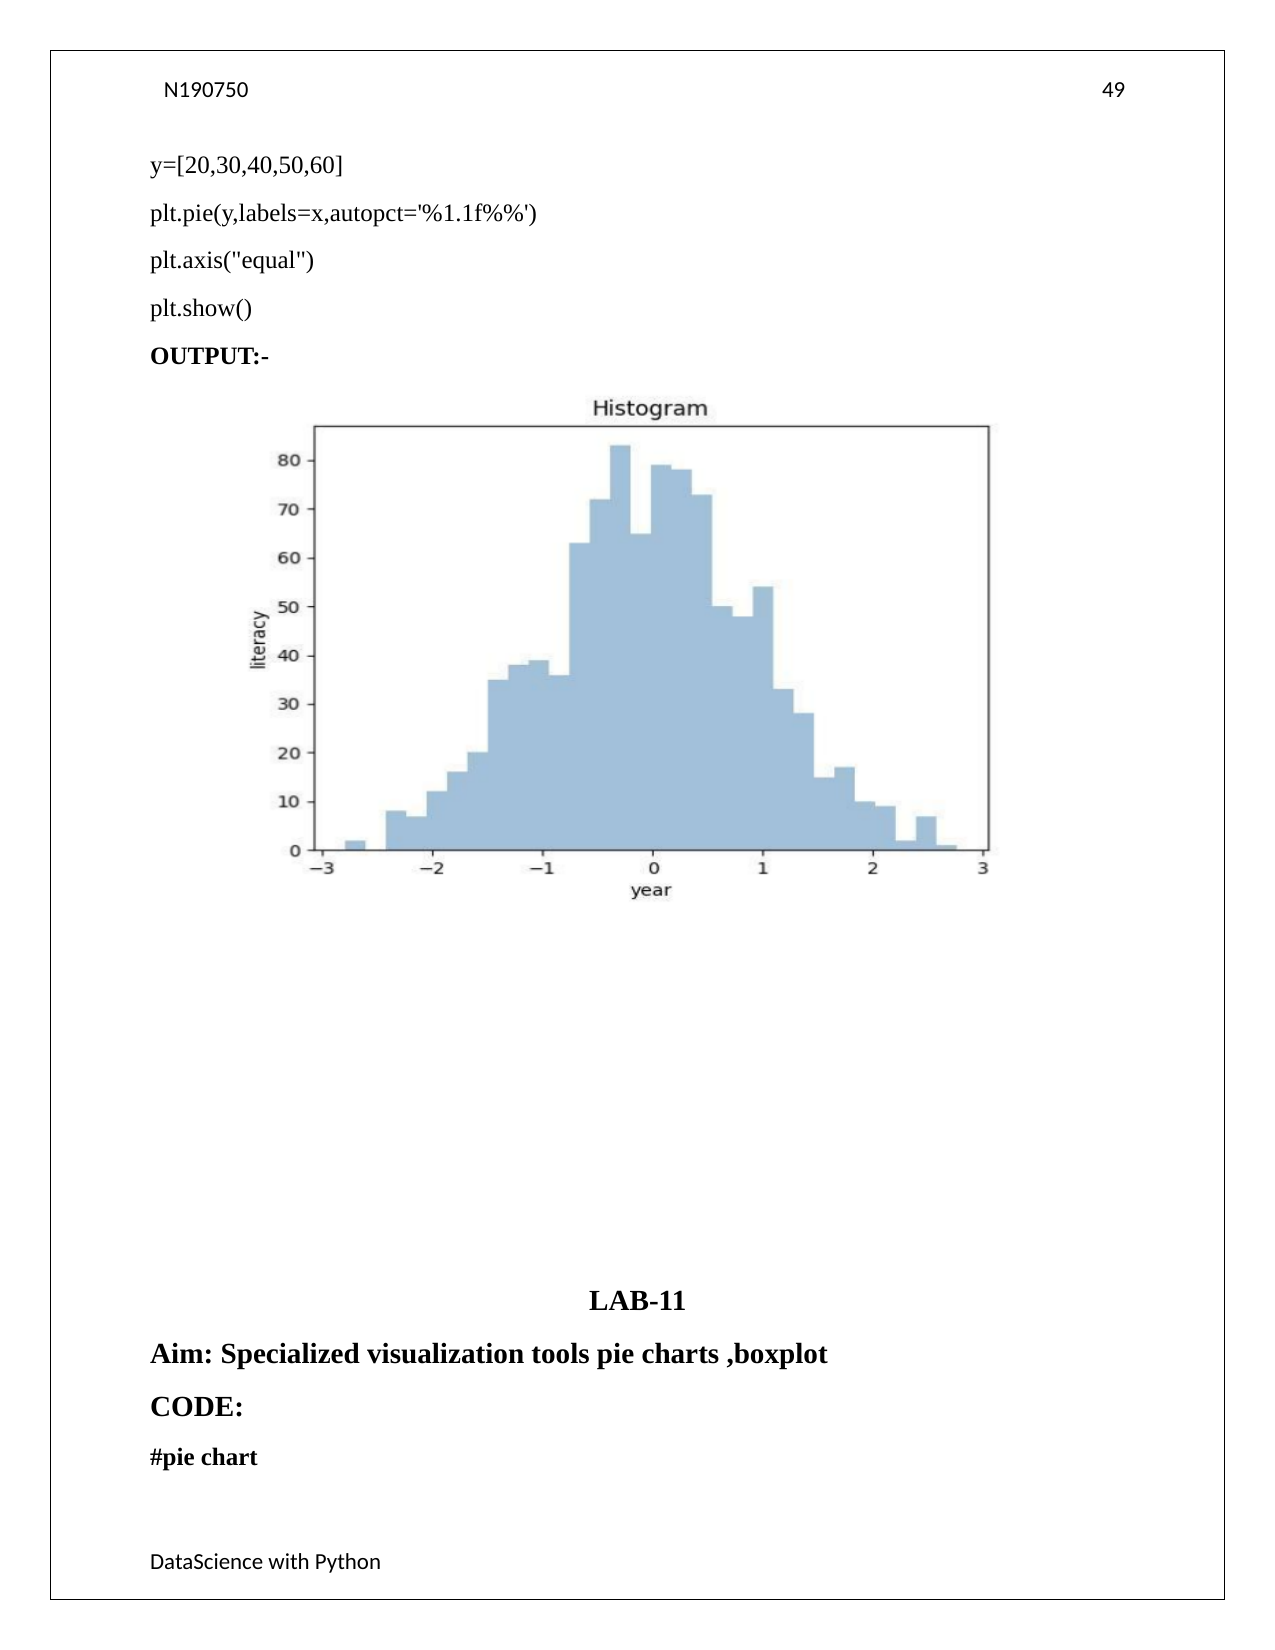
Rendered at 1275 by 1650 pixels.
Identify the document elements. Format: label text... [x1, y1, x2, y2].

text Aim: Specialized visualization tools pie charts ,boxplot [150, 1336, 1125, 1369]
text y=[20,30,40,50,60] [150, 150, 1125, 179]
text CODE: [150, 1389, 1125, 1422]
text LAB-11 [150, 1283, 1125, 1317]
text plt.pie(y,labels=x,autopct='%1.1f%%') [150, 198, 1125, 226]
text plt.show() [150, 293, 1125, 322]
text OUTPUT:- [150, 341, 1125, 369]
picture [208, 388, 1067, 905]
text #pie chart [150, 1442, 1125, 1470]
text plt.axis("equal") [150, 245, 1125, 274]
